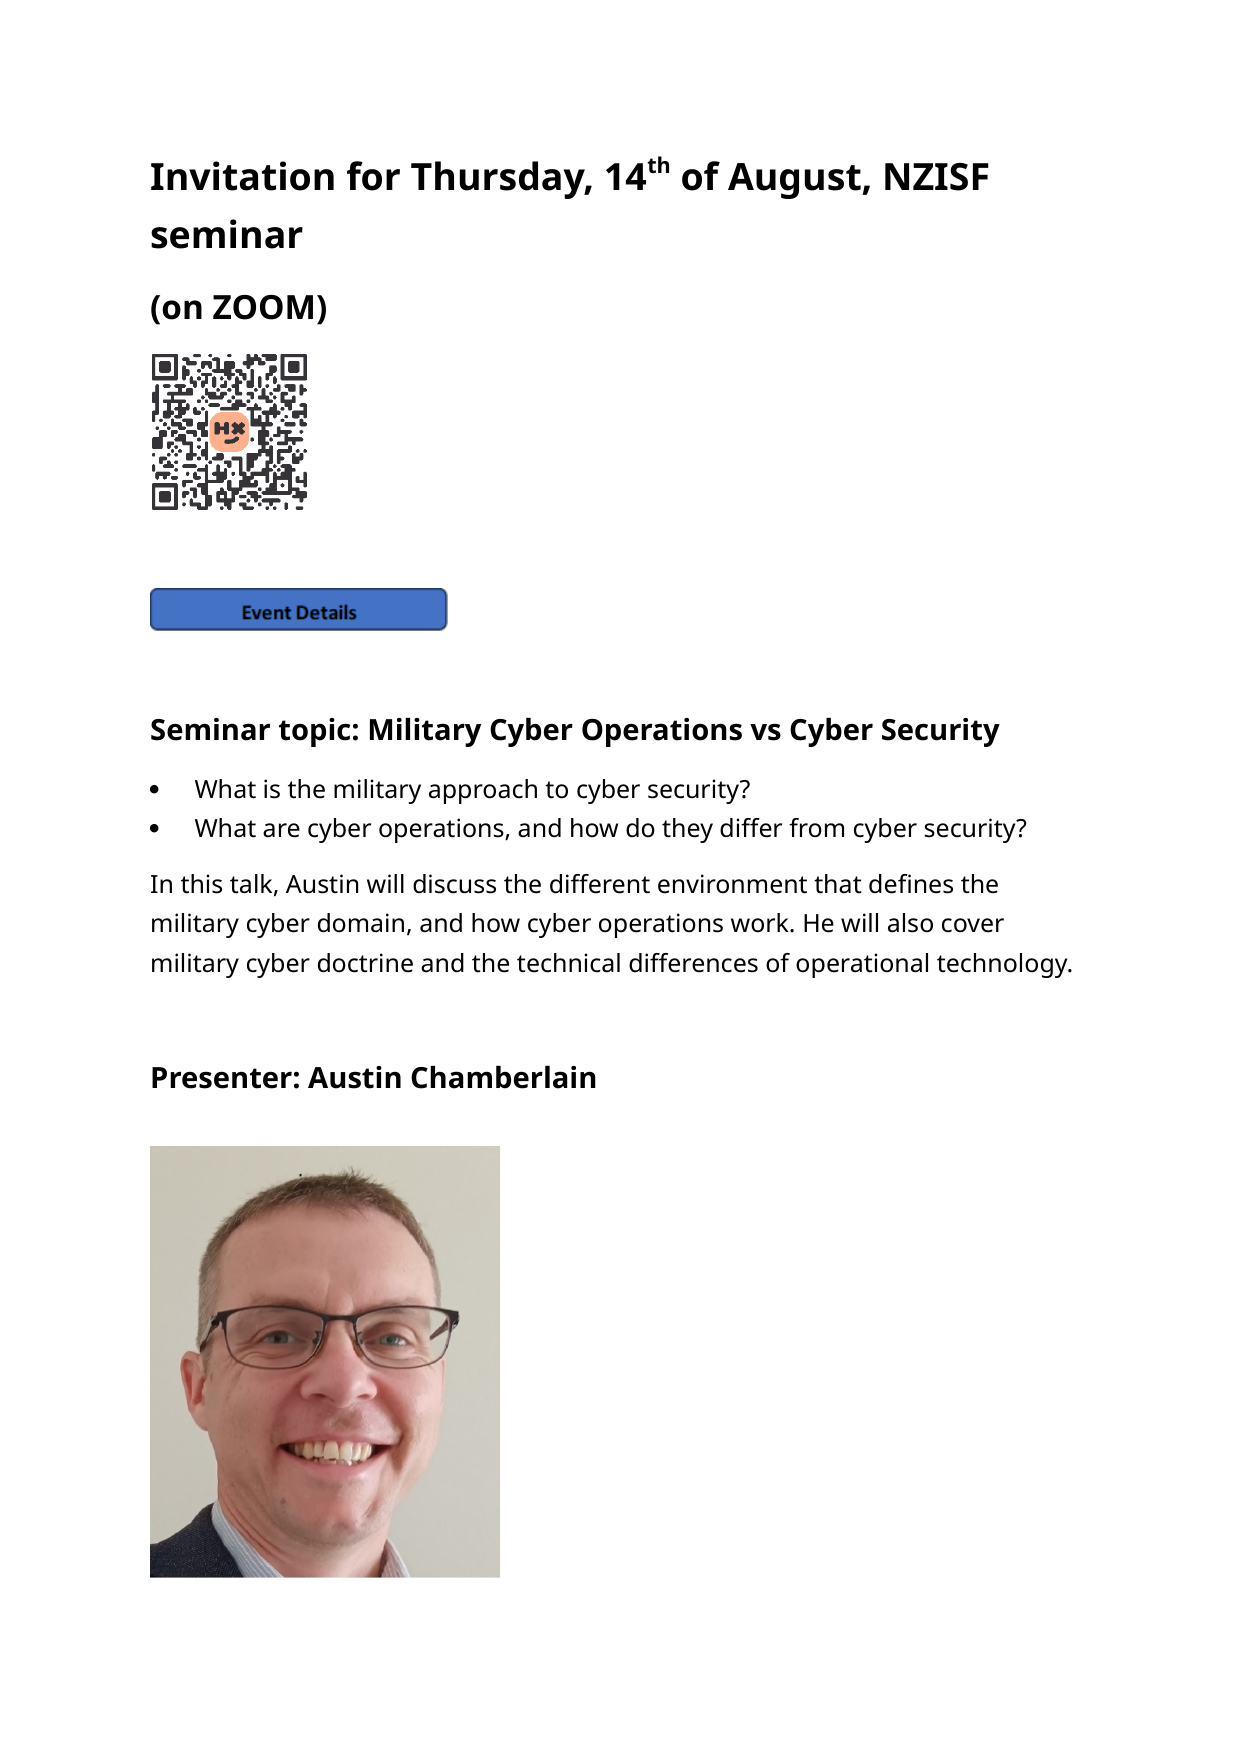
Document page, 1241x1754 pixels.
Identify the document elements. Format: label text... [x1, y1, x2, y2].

picture [150, 352, 308, 511]
text (on ZOOM) [150, 284, 1090, 329]
text In this talk, Austin will discuss the different environment that defines the military cyber domain, and how cyber operations work. He will also cover military cyber doctrine and the technical differences of operational technology. [150, 867, 1090, 979]
picture [150, 588, 449, 632]
text Seminar topic: Military Cyber Operations vs Cyber Security [150, 709, 1090, 749]
list What is the military approach to cyber security? [150, 772, 1090, 806]
list What are cyber operations, and how do they differ from cyber security? [150, 811, 1090, 845]
picture [150, 1146, 501, 1578]
text Invitation for Thursday, 14th of August, NZISF seminar [150, 150, 1090, 260]
text Presenter: Austin Chamberlain [150, 1057, 1090, 1097]
